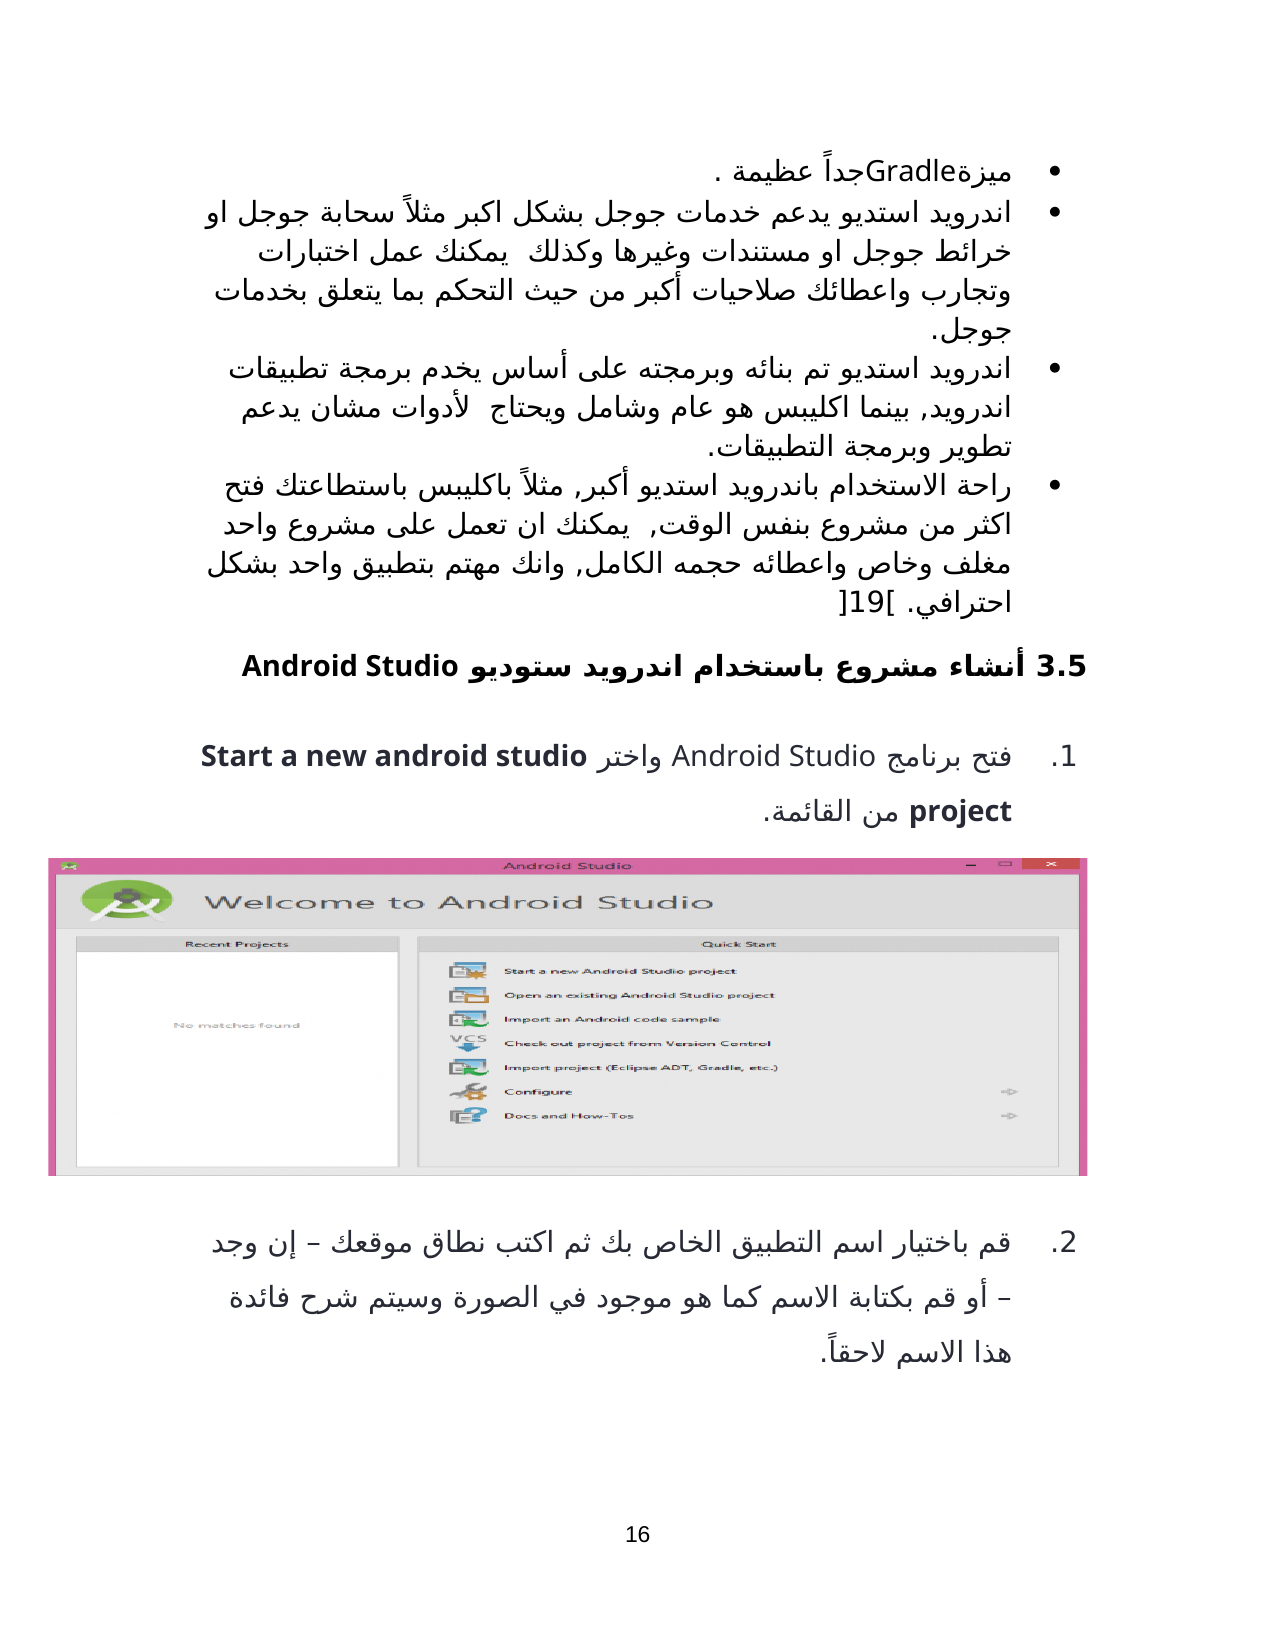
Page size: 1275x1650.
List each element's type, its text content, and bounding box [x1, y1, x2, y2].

list راحة الاستخدام باندرويد استديو أكبر, مثلاً باكليبس باستطاعتك فتح اكثر من مشروع بنفس الوقت, يمكنك ان تعمل على مشروع واحد مغلف وخاص واعطائه حجمه الكامل, وانك مهتم بتطبيق واحد بشكل احترافي. ]19[ [187, 468, 1050, 619]
text 3.5 أنشاء مشروع باستخدام اندرويد ستوديو Android Studio [187, 645, 1087, 685]
list ميزةGradleجداً عظيمة . [187, 150, 1050, 190]
list اندرويد استديو يدعم خدمات جوجل بشكل اكبر مثلاً سحابة جوجل او خرائط جوجل او مستندات وغيرها وكذلك يمكنك عمل اختبارات وتجارب واعطائك صلاحيات أكبر من حيث التحكم بما يتعلق بخدمات جوجل. [187, 196, 1050, 346]
list اندرويد استديو تم بنائه وبرمجته على أساس يخدم برمجة تطبيقات اندرويد, بينما اكليبس هو عام وشامل ويحتاج لأدوات مشان يدعم تطوير وبرمجة التطبيقات. [187, 351, 1050, 463]
list قم باختيار اسم التطبيق الخاص بك ثم اكتب نطاق موقعك – إن وجد – أو قم بكتابة الاسم كما هو موجود في الصورة وسيتم شرح فائدة هذا الاسم لاحقاً. [187, 1204, 1050, 1369]
list فتح برنامج Android Studio واختر Start a new android studio project من القائمة. [187, 720, 1050, 830]
picture [48, 858, 1088, 1176]
